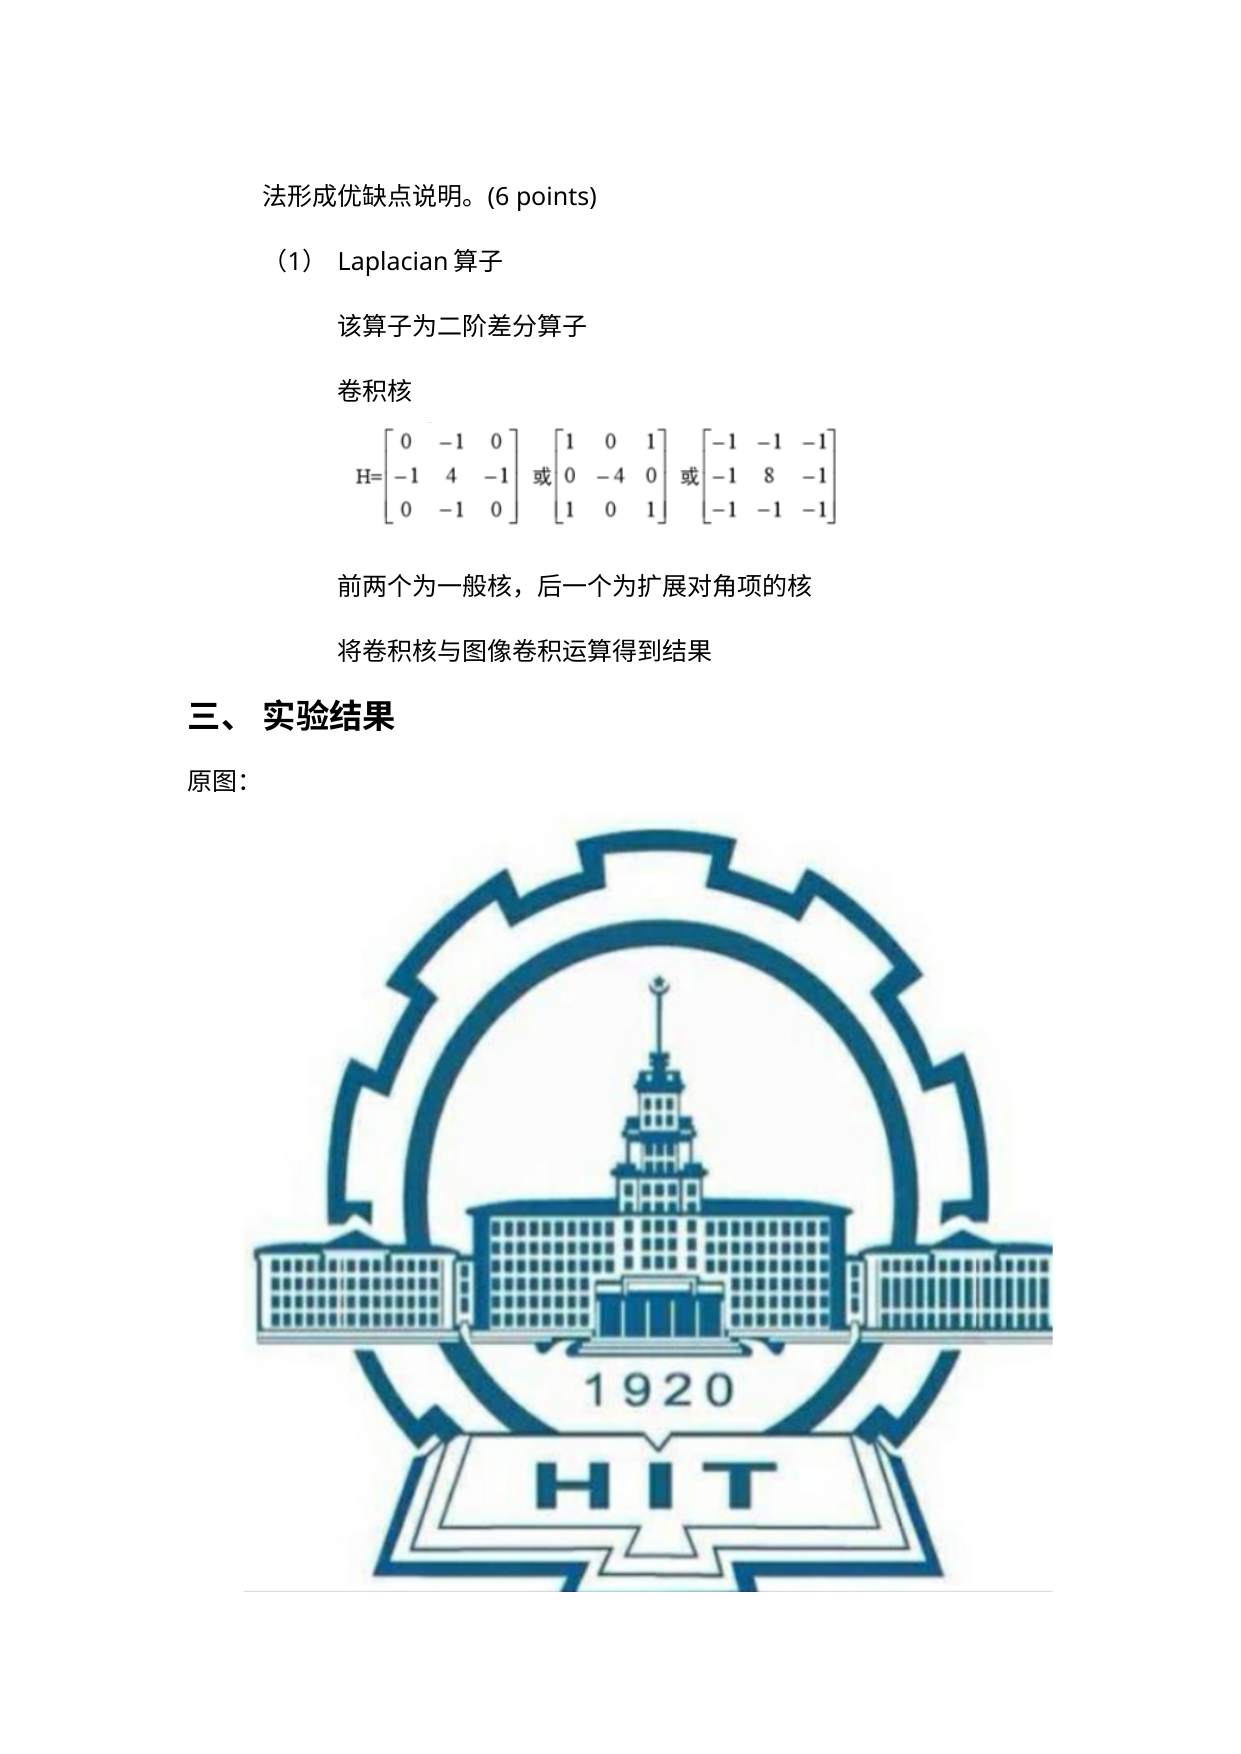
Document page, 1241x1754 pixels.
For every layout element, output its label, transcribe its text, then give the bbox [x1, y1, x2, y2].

text 原图： [187, 747, 1055, 812]
text 将卷积核与图像卷积运算得到结果 [337, 617, 1055, 682]
text 法形成优缺点说明。(6 points) [262, 162, 1055, 227]
picture [187, 812, 1053, 1592]
list Laplacian算子 [262, 227, 1055, 292]
text 前两个为一般核，后一个为扩展对角项的核 [337, 552, 1055, 617]
text 该算子为二阶差分算子 [337, 292, 1055, 357]
list 实验结果 [187, 682, 1055, 747]
text 卷积核 [337, 357, 1055, 422]
picture [337, 422, 842, 546]
